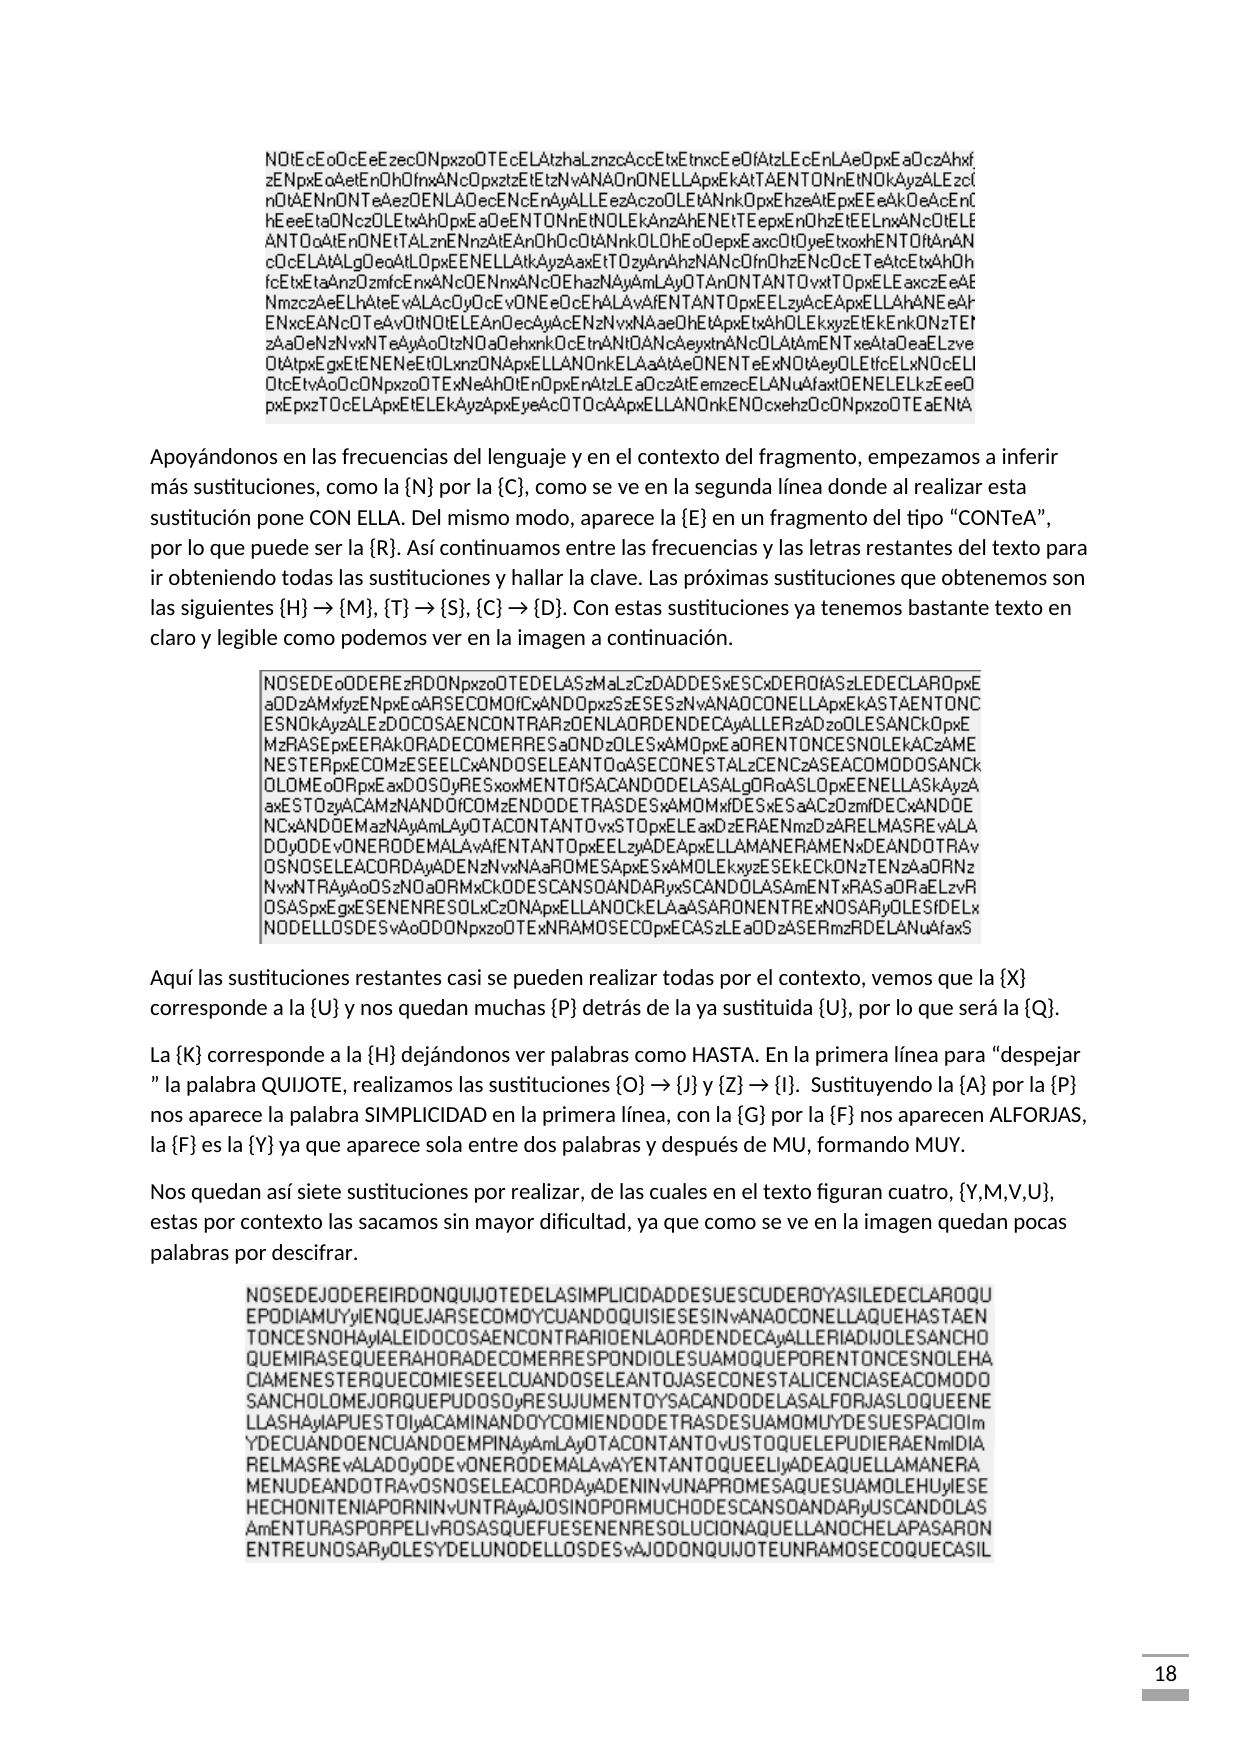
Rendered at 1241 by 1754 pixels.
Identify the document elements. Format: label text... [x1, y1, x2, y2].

text Nos quedan así siete sustituciones por realizar, de las cuales en el texto figuran cuatro, {Y,M,V,U}, estas por contexto las sacamos sin mayor dificultad, ya que como se ve en la imagen quedan pocas palabras por descifrar. [150, 1177, 1090, 1266]
picture [259, 670, 982, 944]
picture [265, 150, 975, 424]
text Apoyándonos en las frecuencias del lenguaje y en el contexto del fragmento, empezamos a inferir más sustituciones, como la {N} por la {C}, como se ve en la segunda línea donde al realizar esta sustitución pone CON ELLA. Del mismo modo, aparece la {E} en un fragmento del tipo “CONTeA”, por lo que puede ser la {R}. Así continuamos entre las frecuencias y las letras restantes del texto para ir obteniendo todas las sustituciones y hallar la clave. Las próximas sustituciones que obtenemos son las siguientes {H} → {M}, {T} → {S}, {C} → {D}. Con estas sustituciones ya tenemos bastante texto en claro y legible como podemos ver en la imagen a continuación. [150, 442, 1090, 652]
text La {K} corresponde a la {H} dejándonos ver palabras como HASTA. En la primera línea para “despejar ” la palabra QUIJOTE, realizamos las sustituciones {O} → {J} y {Z} → {I}. Sustituyendo la {A} por la {P} nos aparece la palabra SIMPLICIDAD en la primera línea, con la {G} por la {F} nos aparecen ALFORJAS, la {F} es la {Y} ya que aparece sola entre dos palabras y después de MU, formando MUY. [150, 1040, 1090, 1158]
picture [245, 1284, 995, 1563]
text Aquí las sustituciones restantes casi se pueden realizar todas por el contexto, vemos que la {X} corresponde a la {U} y nos quedan muchas {P} detrás de la ya sustituida {U}, por lo que será la {Q}. [150, 963, 1090, 1021]
